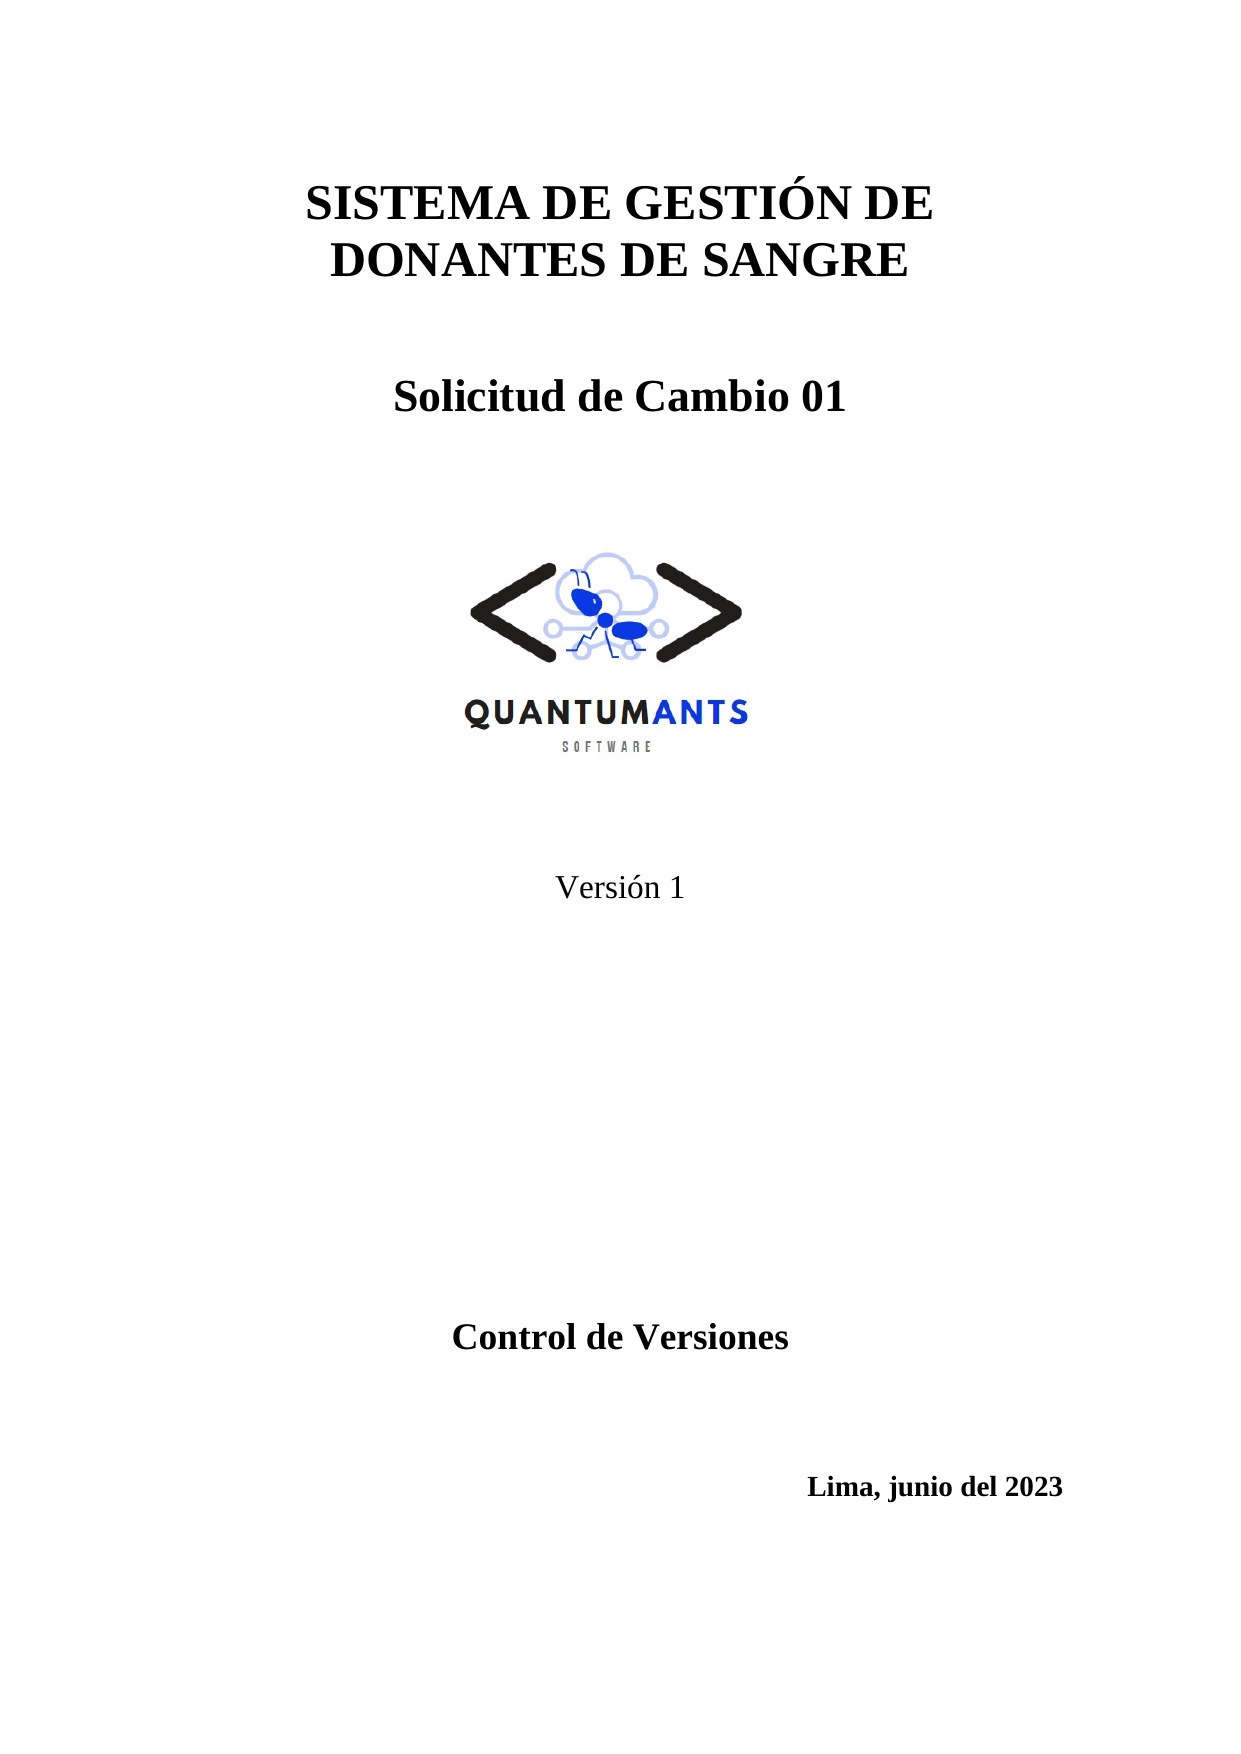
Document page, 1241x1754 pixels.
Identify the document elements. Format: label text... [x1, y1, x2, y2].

text Lima, junio del 2023 [177, 1469, 1063, 1503]
text Versión 1 [177, 868, 1063, 906]
text Solicitud de Cambio 01 [177, 368, 1063, 421]
picture [399, 449, 812, 834]
text Control de Versiones [177, 1315, 1063, 1358]
text SISTEMA DE GESTIÓN DE DONANTES DE SANGRE [177, 173, 1063, 288]
